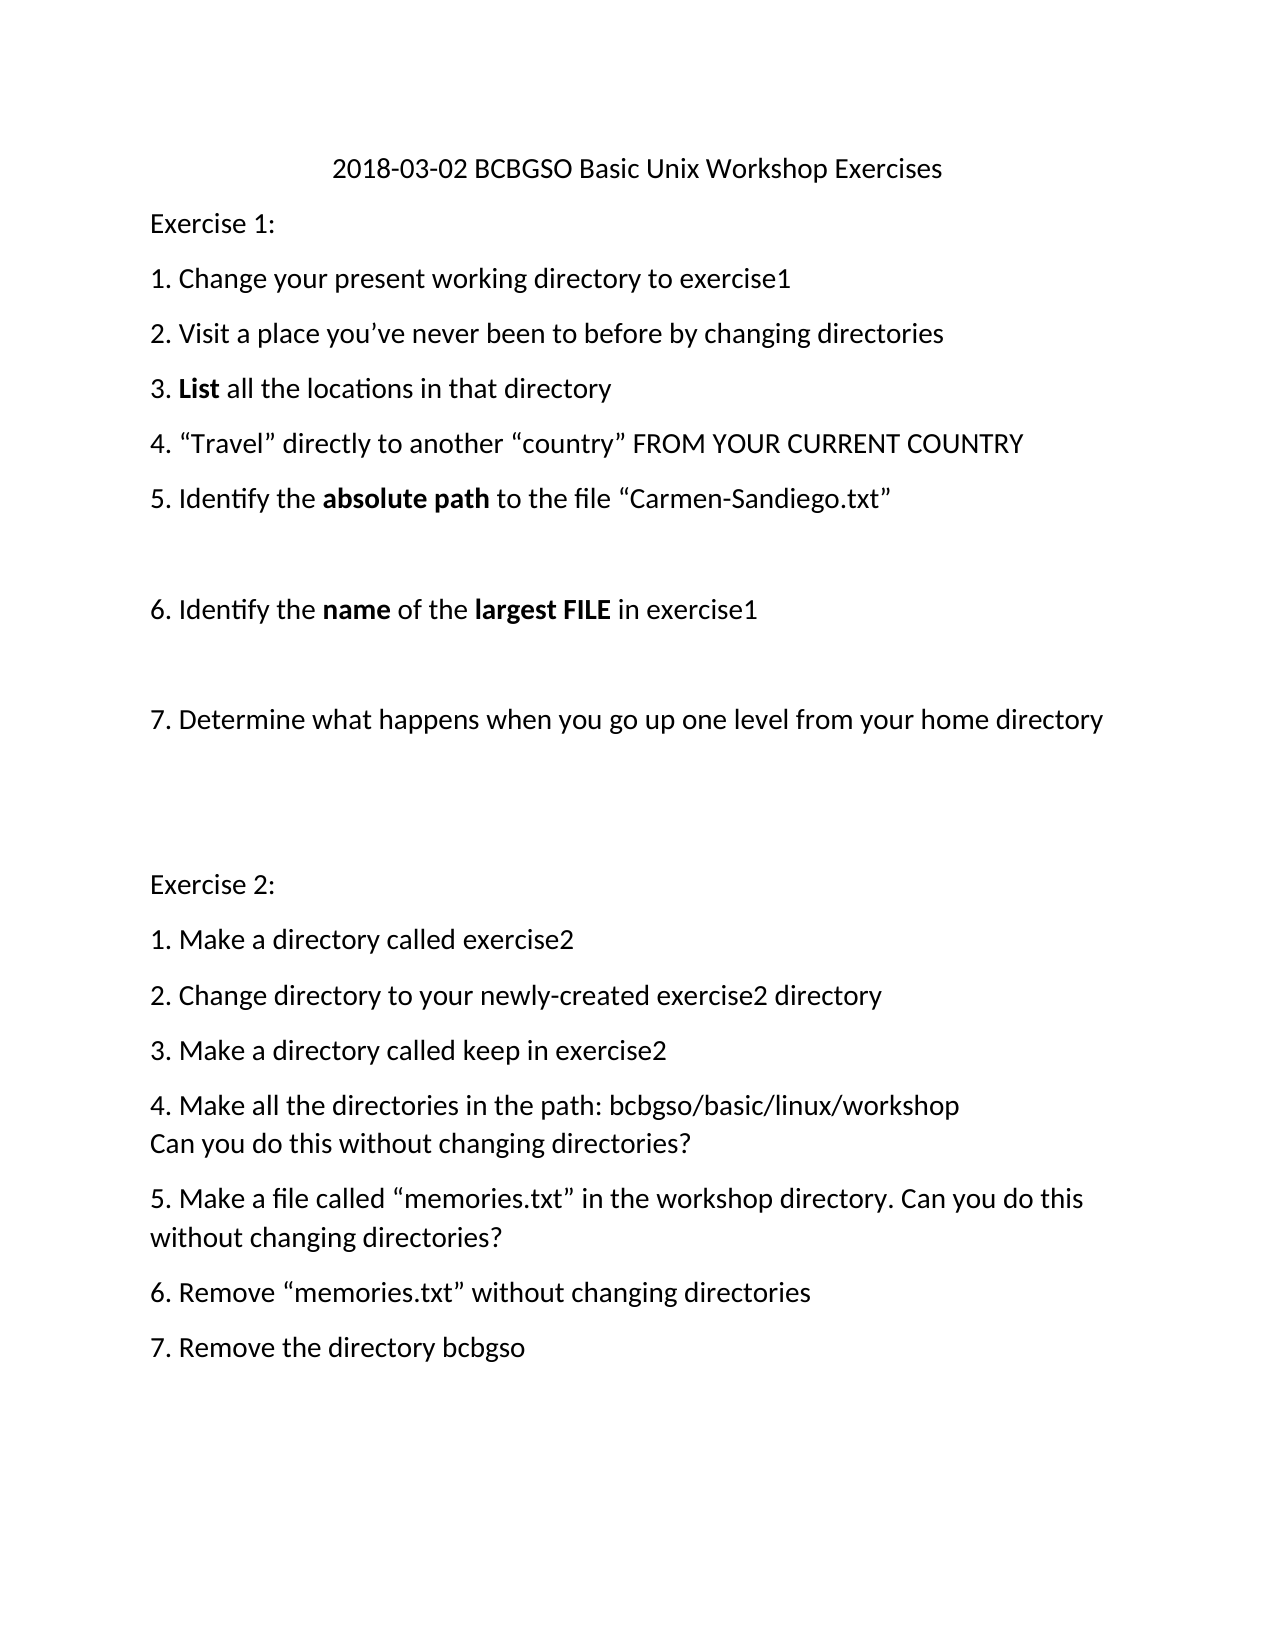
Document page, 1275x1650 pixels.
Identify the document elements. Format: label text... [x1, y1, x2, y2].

text 6. Remove “memories.txt” without changing directories [150, 1274, 1125, 1309]
text 1. Change your present working directory to exercise1 [150, 260, 1125, 296]
text 5. Make a file called “memories.txt” in the workshop directory. Can you do this without changing directories? [150, 1180, 1125, 1254]
text Exercise 1: [150, 205, 1125, 241]
text 2. Change directory to your newly-created exercise2 directory [150, 977, 1125, 1012]
text 4. “Travel” directly to another “country” FROM YOUR CURRENT COUNTRY [150, 426, 1125, 461]
text 7. Determine what happens when you go up one level from your home directory [150, 701, 1125, 737]
text 3. List all the locations in that directory [150, 370, 1125, 406]
text 5. Identify the absolute path to the file “Carmen-Sandiego.txt” [150, 481, 1125, 516]
text 7. Remove the directory bcbgso [150, 1329, 1125, 1364]
text 6. Identify the name of the largest FILE in exercise1 [150, 591, 1125, 626]
text 2. Visit a place you’ve never been to before by changing directories [150, 315, 1125, 351]
text 4. Make all the directories in the path: bcbgso/basic/linux/workshop Can you do this without changing directories? [150, 1087, 1125, 1161]
text 1. Make a directory called exercise2 [150, 921, 1125, 957]
text 2018-03-02 BCBGSO Basic Unix Workshop Exercises [150, 150, 1125, 186]
text Exercise 2: [150, 866, 1125, 902]
text 3. Make a directory called keep in exercise2 [150, 1032, 1125, 1067]
